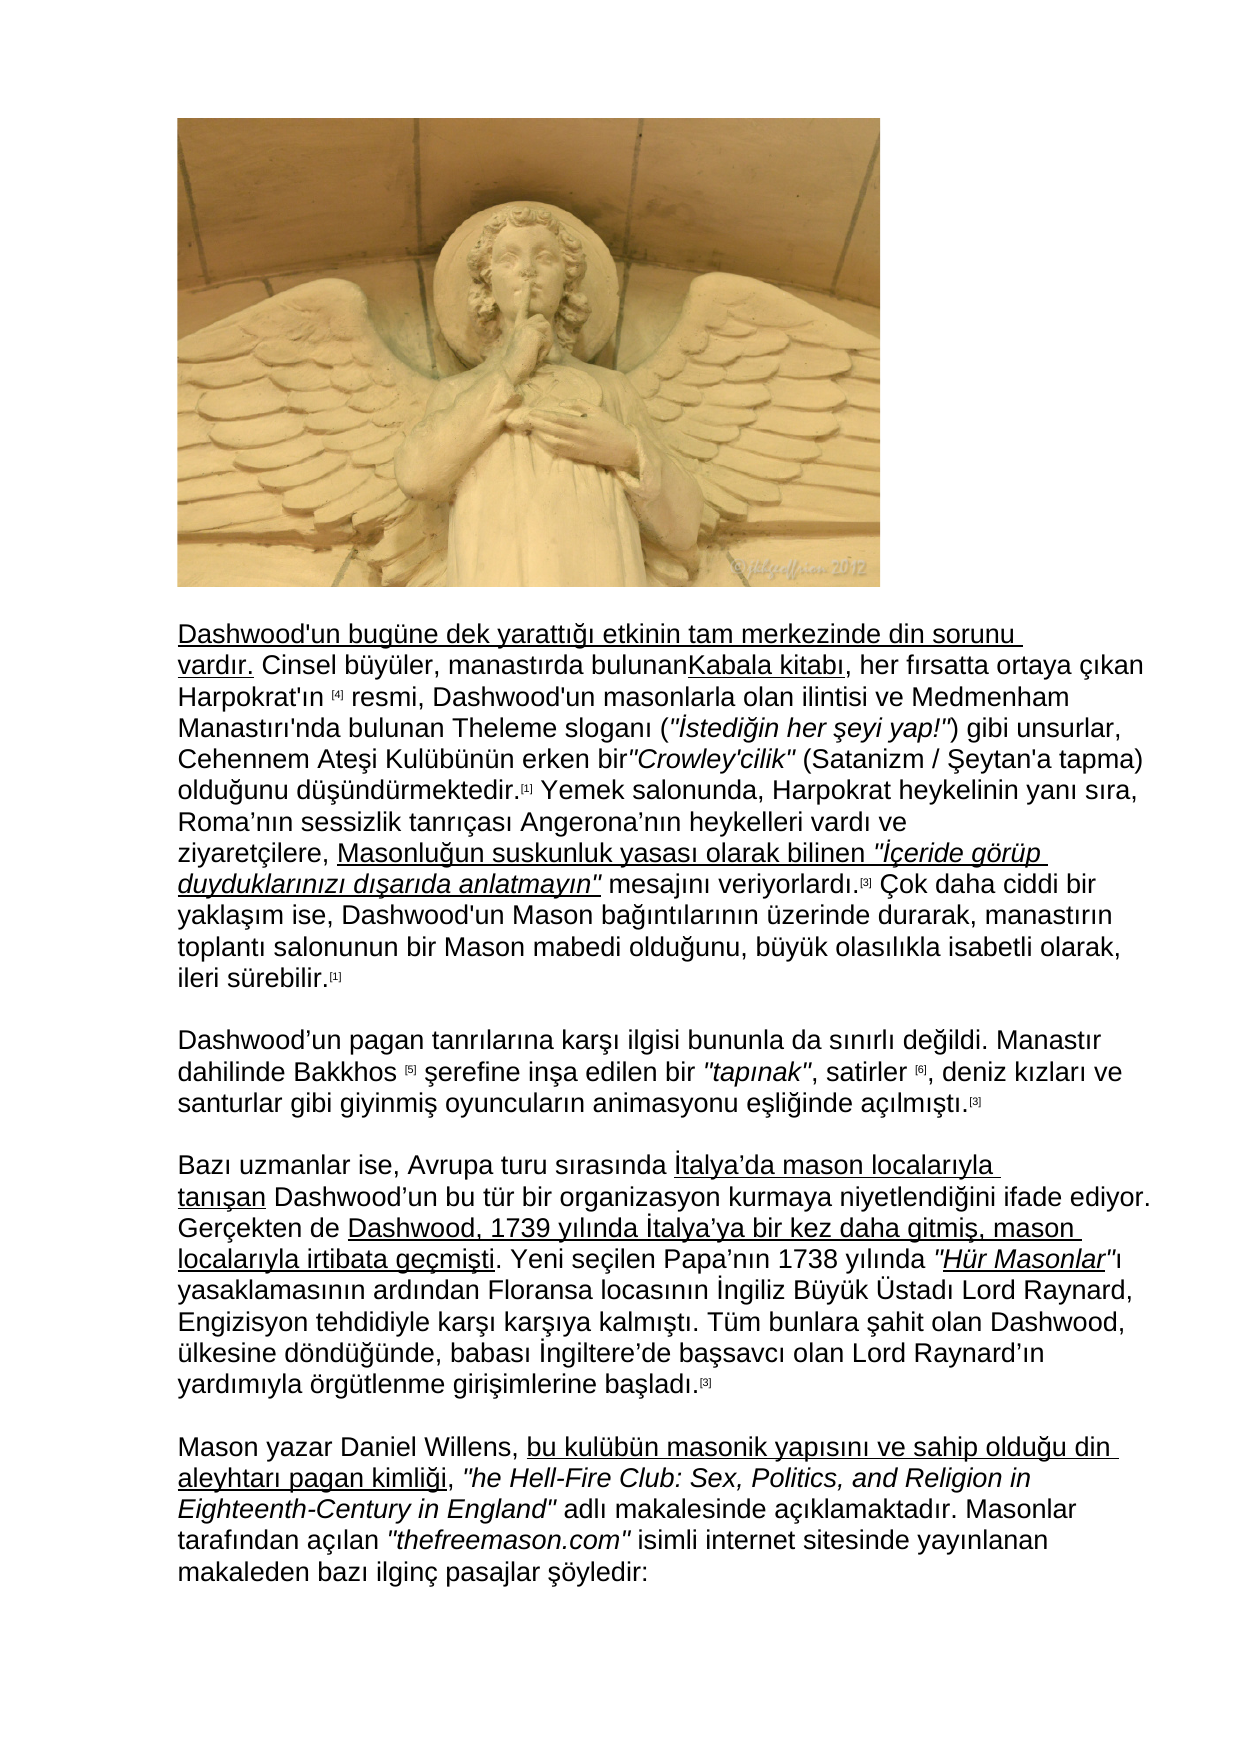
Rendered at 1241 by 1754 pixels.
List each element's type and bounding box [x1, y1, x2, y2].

text [177, 118, 1152, 1618]
picture [177, 118, 881, 587]
